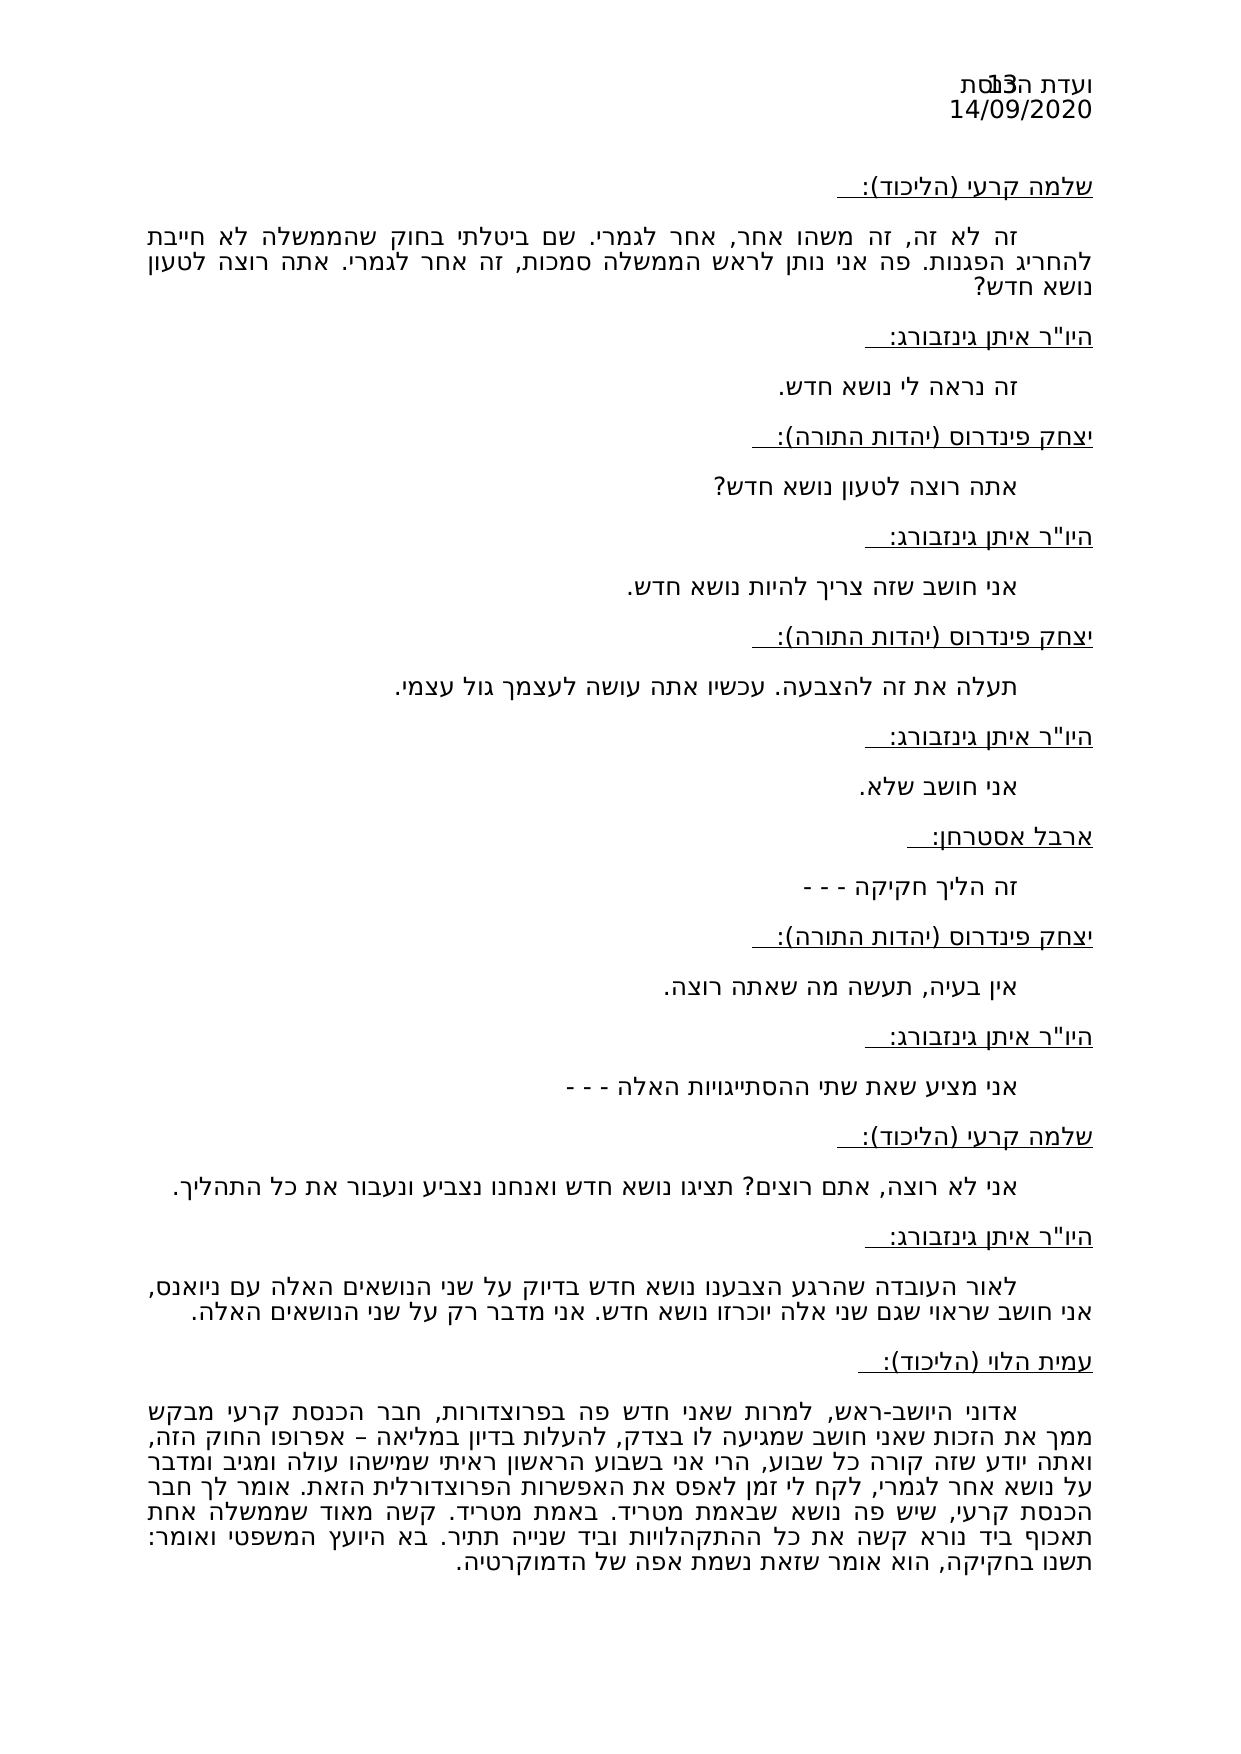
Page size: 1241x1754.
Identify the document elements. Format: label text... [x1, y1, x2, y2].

text אני מציע שאת שתי ההסתייגויות האלה - - - [147, 1075, 1093, 1100]
text אני חושב שלא. [147, 775, 1093, 800]
text אני חושב שזה צריך להיות נושא חדש. [147, 575, 1093, 600]
text אין בעיה, תעשה מה שאתה רוצה. [147, 975, 1093, 1000]
text זה לא זה, זה משהו אחר, אחר לגמרי. שם ביטלתי בחוק שהממשלה לא חייבת להחריג הפגנות. פה אני נותן לראש הממשלה סמכות, זה אחר לגמרי. אתה רוצה לטעון נושא חדש? [147, 225, 1093, 300]
text זה הליך חקיקה - - - [147, 875, 1093, 900]
text אני לא רוצה, אתם רוצים? תציגו נושא חדש ואנחנו נצביע ונעבור את כל התהליך. [147, 1175, 1093, 1200]
text << דובר >> שלמה קרעי (הליכוד): << דובר >> [147, 175, 1093, 200]
text << דובר >> יצחק פינדרוס (יהדות התורה): << דובר >> [147, 425, 1093, 450]
text אתה רוצה לטעון נושא חדש? [147, 475, 1093, 500]
text << יור >> היו"ר איתן גינזבורג: << יור >> [147, 725, 1093, 750]
text << יור >> היו"ר איתן גינזבורג: << יור >> [147, 1225, 1093, 1250]
text << דובר >> שלמה קרעי (הליכוד): << דובר >> [147, 1125, 1093, 1150]
text << דובר >> יצחק פינדרוס (יהדות התורה): << דובר >> [147, 625, 1093, 650]
text << יור >> היו"ר איתן גינזבורג: << יור >> [147, 525, 1093, 550]
text << דובר >> ארבל אסטרחן: << דובר >> [147, 825, 1093, 850]
text << דובר >> עמית הלוי (הליכוד): << דובר >> [147, 1350, 1093, 1375]
text << דובר >> יצחק פינדרוס (יהדות התורה): << דובר >> [147, 925, 1093, 950]
text זה נראה לי נושא חדש. [147, 375, 1093, 400]
text << יור >> היו"ר איתן גינזבורג: << יור >> [147, 325, 1093, 350]
text אדוני היושב-ראש, למרות שאני חדש פה בפרוצדורות, חבר הכנסת קרעי מבקש ממך את הזכות שאני חושב שמגיעה לו בצדק, להעלות בדיון במליאה – אפרופו החוק הזה, ואתה יודע שזה קורה כל שבוע, הרי אני בשבוע הראשון ראיתי שמישהו עולה ומגיב ומדבר על נושא אחר לגמרי, לקח לי זמן לאפס את האפשרות הפרוצדורלית הזאת. אומר לך חבר הכנסת קרעי, שיש פה נושא שבאמת מטריד. באמת מטריד. קשה מאוד שממשלה אחת תאכוף ביד נורא קשה את כל ההתקהלויות וביד שנייה תתיר. בא היועץ המשפטי ואומר: תשנו בחקיקה, הוא אומר שזאת נשמת אפה של הדמוקרטיה. [147, 1400, 1093, 1575]
text תעלה את זה להצבעה. עכשיו אתה עושה לעצמך גול עצמי. [147, 675, 1093, 700]
text << יור >> היו"ר איתן גינזבורג: << יור >> [147, 1025, 1093, 1050]
text לאור העובדה שהרגע הצבענו נושא חדש בדיוק על שני הנושאים האלה עם ניואנס, אני חושב שראוי שגם שני אלה יוכרזו נושא חדש. אני מדבר רק על שני הנושאים האלה. [147, 1275, 1093, 1325]
